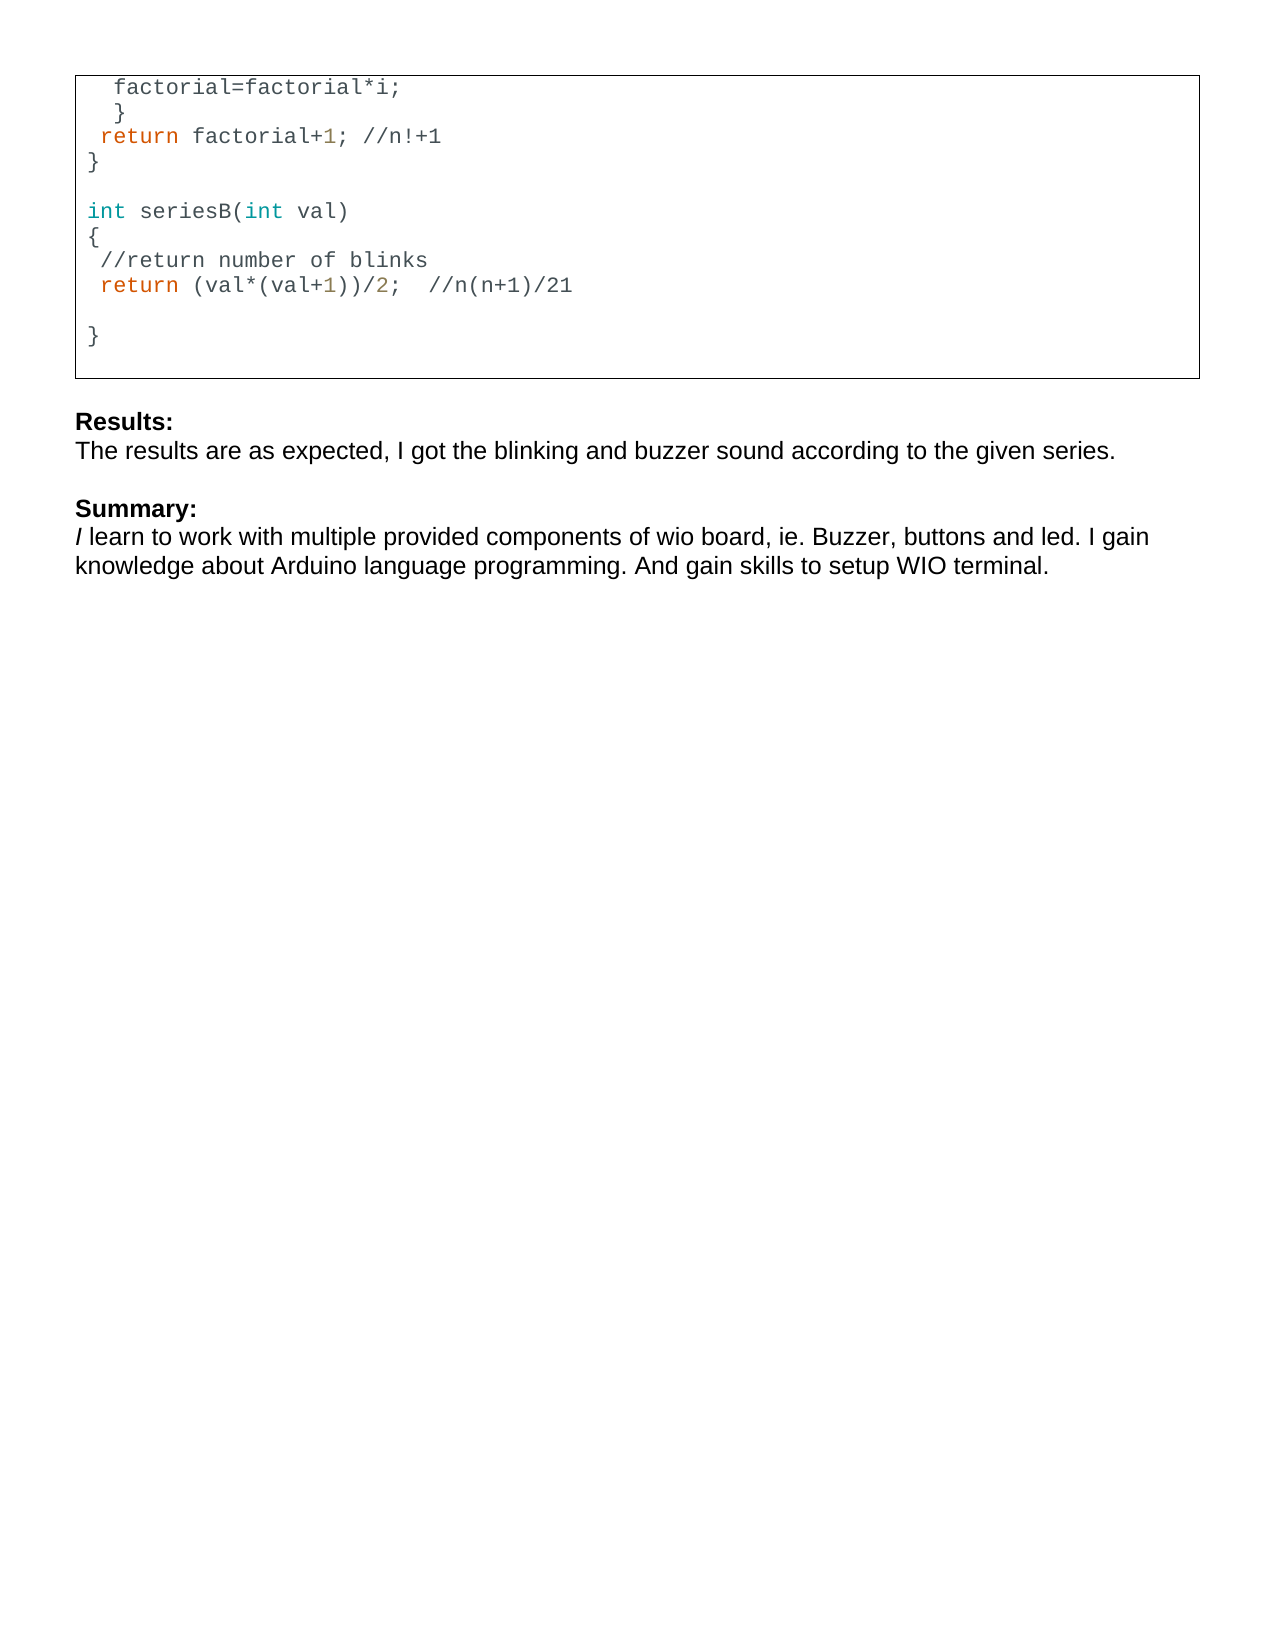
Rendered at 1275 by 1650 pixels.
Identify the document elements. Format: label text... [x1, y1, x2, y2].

text The results are as expected, I got the blinking and buzzer sound according to the given series. [75, 436, 1200, 465]
text Summary: [75, 493, 1200, 522]
text I learn to work with multiple provided components of wio board, ie. Buzzer, buttons and led. I gain knowledge about Arduino language programming. And gain skills to setup WIO terminal. [75, 522, 1200, 580]
text Results: [75, 407, 1200, 436]
